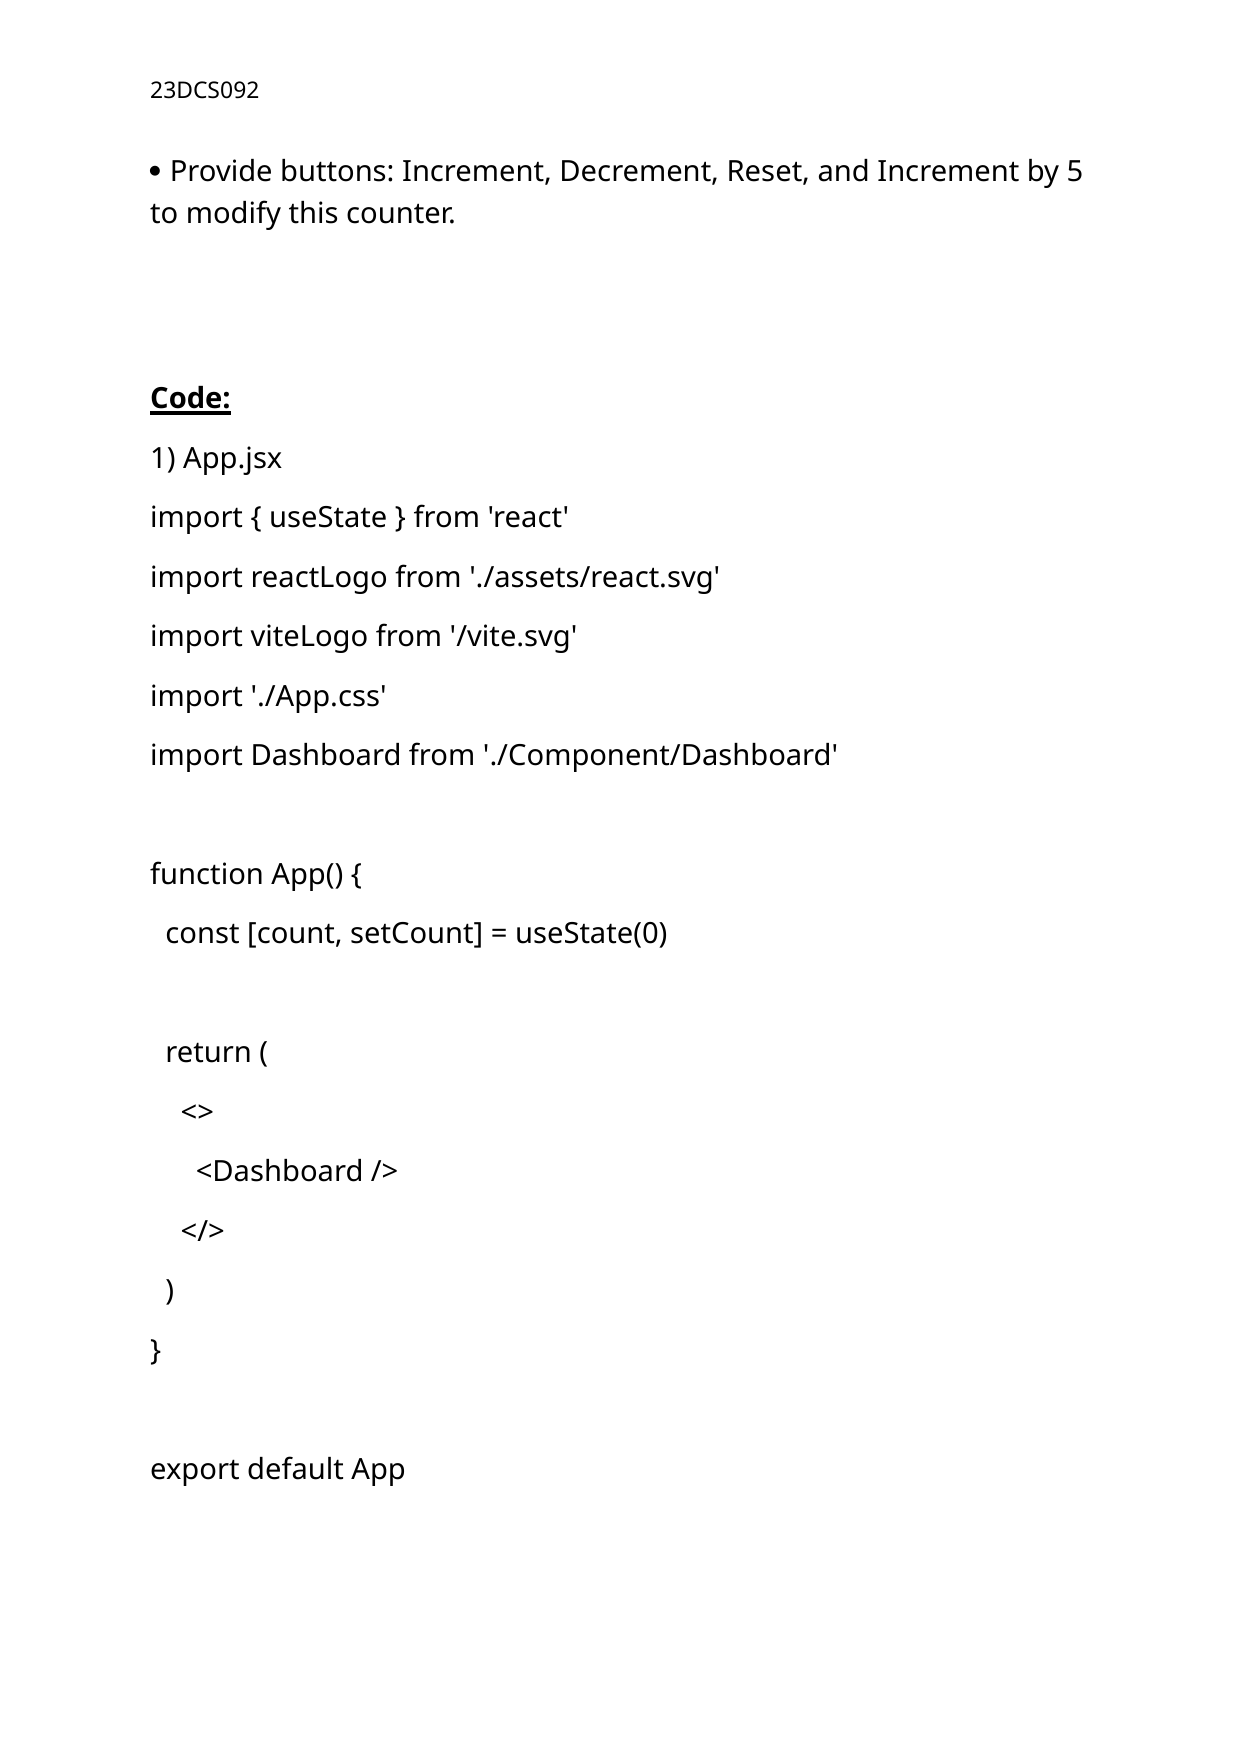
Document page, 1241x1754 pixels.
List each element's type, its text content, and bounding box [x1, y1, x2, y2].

text <> [150, 1091, 1090, 1131]
text import Dashboard from './Component/Dashboard' [150, 734, 1090, 774]
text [150, 150, 1090, 232]
text 1) App.jsx [150, 437, 1090, 477]
text import reactLogo from './assets/react.svg' [150, 556, 1090, 596]
text import './App.css' [150, 675, 1090, 714]
text import { useState } from 'react' [150, 496, 1090, 536]
text return ( [150, 1032, 1090, 1071]
text <Dashboard /> [150, 1151, 1090, 1190]
text export default App [150, 1448, 1090, 1488]
text import viteLogo from '/vite.svg' [150, 615, 1090, 655]
text ) [150, 1269, 1090, 1309]
text } [150, 1329, 1090, 1369]
text Code: [150, 377, 1090, 417]
text const [count, setCount] = useState(0) [150, 913, 1090, 952]
text </> [150, 1210, 1090, 1250]
text function App() { [150, 853, 1090, 893]
